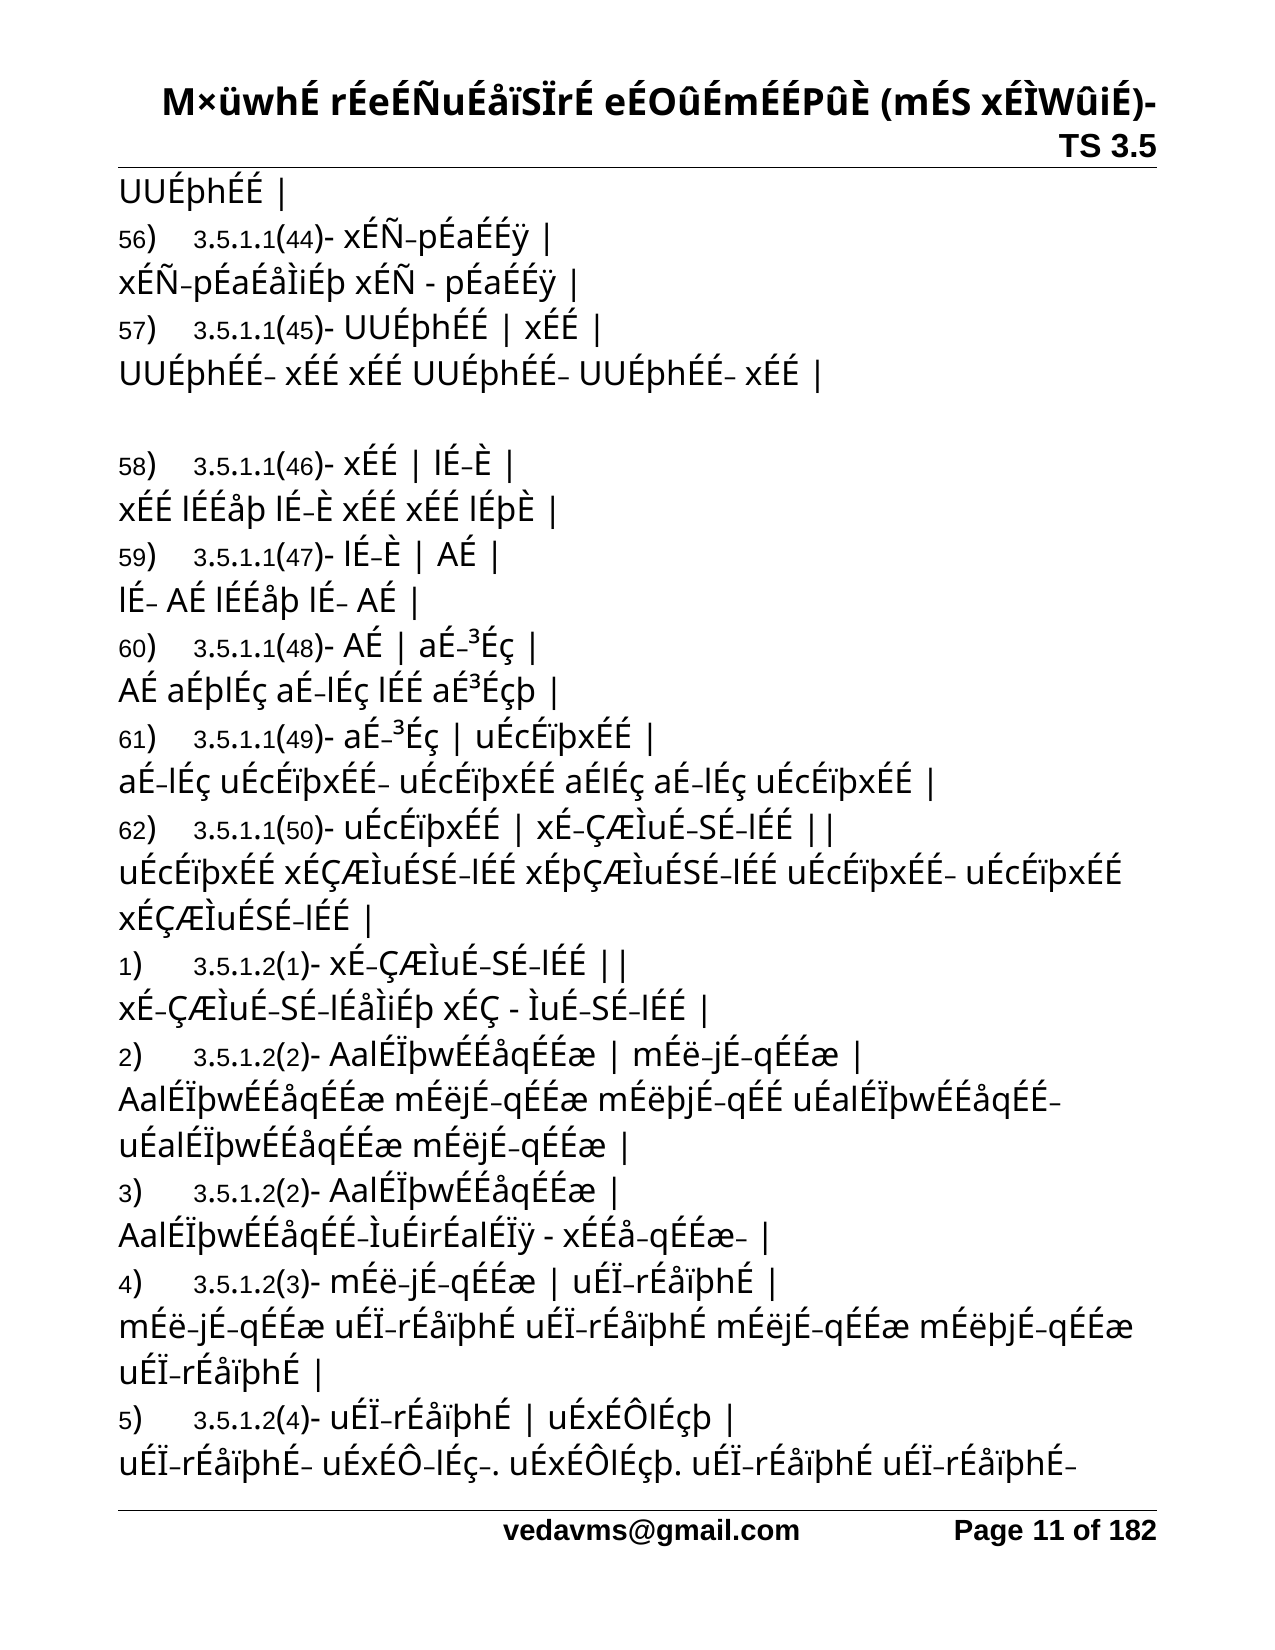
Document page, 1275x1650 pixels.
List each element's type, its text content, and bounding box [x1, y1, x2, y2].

text 59) 3.5.1.1(47)- lÉ–È | AÉ | [118, 531, 1157, 576]
text mÉë–jÉ–qÉÉæ uÉÏ–rÉåïþhÉ uÉÏ–rÉåïþhÉ mÉëjÉ–qÉÉæ mÉëþjÉ–qÉÉæ uÉÏ–rÉåïþhÉ | [118, 1303, 1157, 1394]
text xÉ–ÇÆÌuÉ–SÉ–lÉåÌiÉþ xÉÇ - ÌuÉ–SÉ–lÉÉ | [118, 985, 1157, 1031]
text UUÉþhÉÉ– xÉÉ xÉÉ UUÉþhÉÉ– UUÉþhÉÉ– xÉÉ | [118, 349, 1157, 395]
text uÉÏ–rÉåïþhÉ– uÉxÉÔ–lÉç–. uÉxÉÔlÉçþ. uÉÏ–rÉåïþhÉ uÉÏ–rÉåïþhÉ– uÉxÉÔlÉçþ | [118, 1439, 1157, 1485]
text 1) 3.5.1.2(1)- xÉ–ÇÆÌuÉ–SÉ–lÉÉ || [118, 940, 1157, 985]
text AalÉÏþwÉÉåqÉÉ–ÌuÉirÉalÉÏÿ - xÉÉå–qÉÉæ– | [118, 1212, 1157, 1258]
text 62) 3.5.1.1(50)- uÉcÉïþxÉÉ | xÉ–ÇÆÌuÉ–SÉ–lÉÉ || [118, 803, 1157, 849]
text 57) 3.5.1.1(45)- UUÉþhÉÉ | xÉÉ | [118, 304, 1157, 349]
text 4) 3.5.1.2(3)- mÉë–jÉ–qÉÉæ | uÉÏ–rÉåïþhÉ | [118, 1258, 1157, 1303]
text xÉÑ–pÉaÉÉ– UUÉþhÉÉ– UUÉþhÉÉ xÉÑ–pÉaÉÉþ xÉÑ–pÉaÉÉ– UUÉþhÉÉ | [118, 168, 1157, 213]
text 60) 3.5.1.1(48)- AÉ | aÉ–³Éç | [118, 622, 1157, 667]
text xÉÑ–pÉaÉåÌiÉþ xÉÑ - pÉaÉÉÿ | [118, 258, 1157, 304]
text 2) 3.5.1.2(2)- AalÉÏþwÉÉåqÉÉæ | mÉë–jÉ–qÉÉæ | [118, 1031, 1157, 1076]
text uÉcÉïþxÉÉ xÉÇÆÌuÉSÉ–lÉÉ xÉþÇÆÌuÉSÉ–lÉÉ uÉcÉïþxÉÉ– uÉcÉïþxÉÉ xÉÇÆÌuÉSÉ–lÉÉ | [118, 849, 1157, 940]
text AalÉÏþwÉÉåqÉÉæ mÉëjÉ–qÉÉæ mÉëþjÉ–qÉÉ uÉalÉÏþwÉÉåqÉÉ– uÉalÉÏþwÉÉåqÉÉæ mÉëjÉ–qÉÉæ | [118, 1076, 1157, 1167]
text 56) 3.5.1.1(44)- xÉÑ–pÉaÉÉÿ | [118, 213, 1157, 258]
text 3) 3.5.1.2(2)- AalÉÏþwÉÉåqÉÉæ | [118, 1167, 1157, 1212]
text 61) 3.5.1.1(49)- aÉ–³Éç | uÉcÉïþxÉÉ | [118, 713, 1157, 758]
text xÉÉ lÉÉåþ lÉ–È xÉÉ xÉÉ lÉþÈ | [118, 486, 1157, 531]
text 58) 3.5.1.1(46)- xÉÉ | lÉ–È | [118, 440, 1157, 486]
text AÉ aÉþlÉç aÉ–lÉç lÉÉ aÉ³Éçþ | [118, 667, 1157, 713]
text 5) 3.5.1.2(4)- uÉÏ–rÉåïþhÉ | uÉxÉÔlÉçþ | [118, 1394, 1157, 1439]
text lÉ– AÉ lÉÉåþ lÉ– AÉ | [118, 576, 1157, 622]
text aÉ–lÉç uÉcÉïþxÉÉ– uÉcÉïþxÉÉ aÉlÉç aÉ–lÉç uÉcÉïþxÉÉ | [118, 758, 1157, 803]
